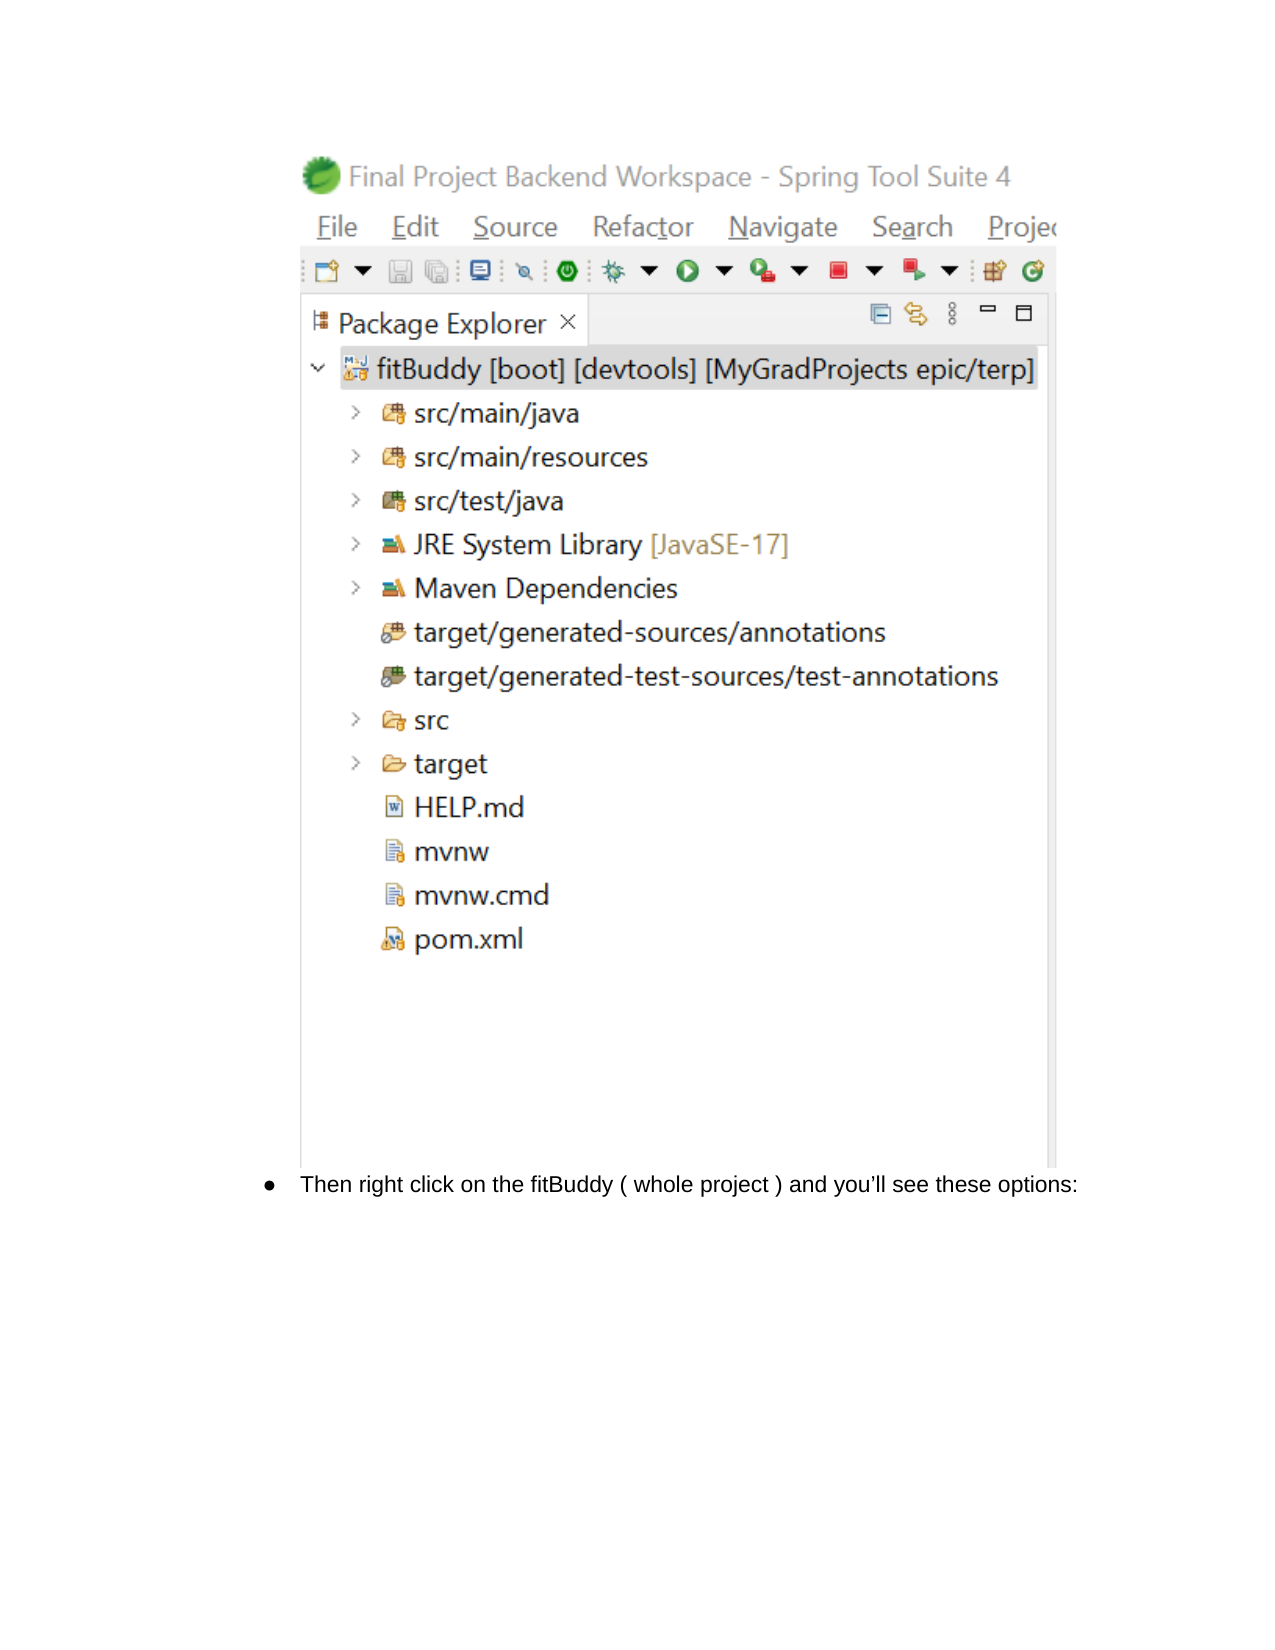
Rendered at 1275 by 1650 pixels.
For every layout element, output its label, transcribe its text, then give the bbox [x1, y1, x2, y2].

list Then right click on the fitBuddy ( whole project ) and you’ll see these options: [262, 1171, 1125, 1197]
picture [300, 150, 1057, 1168]
